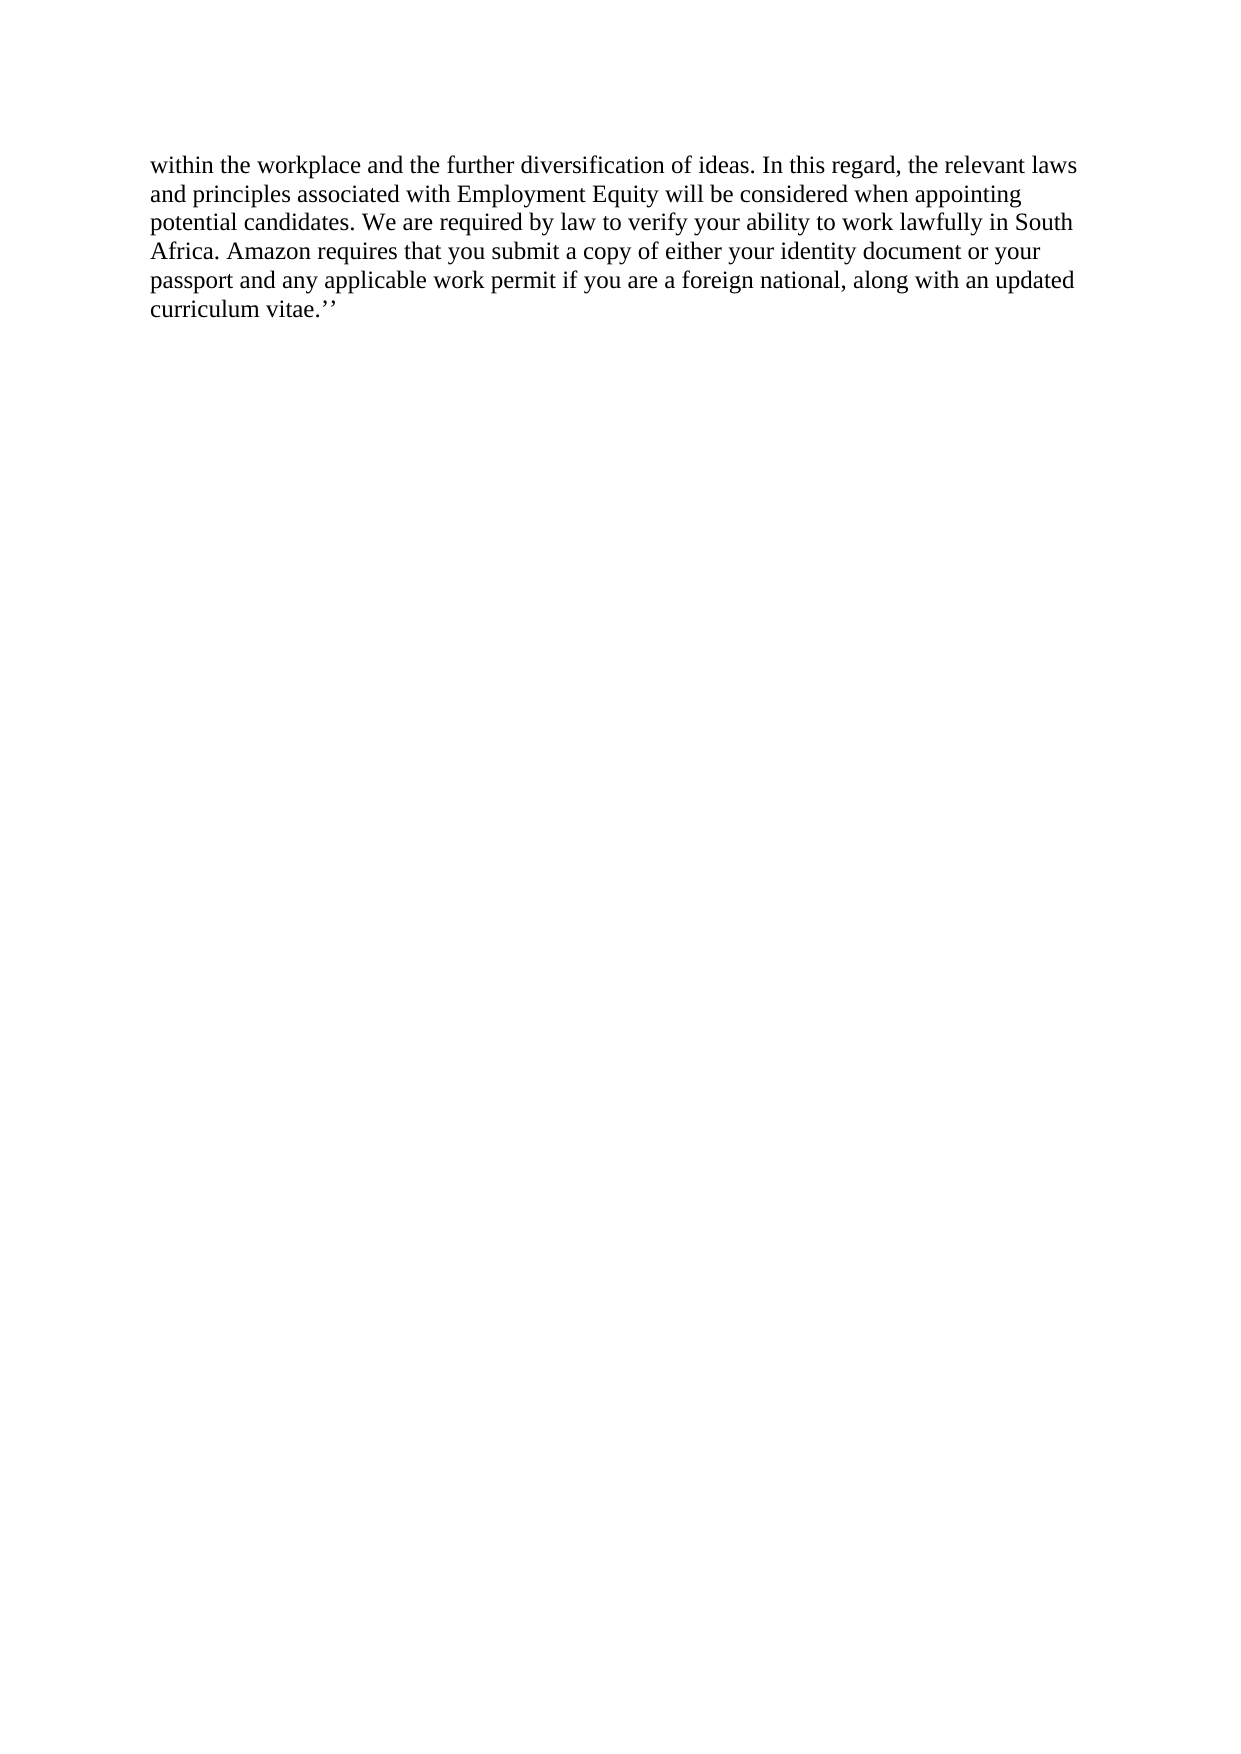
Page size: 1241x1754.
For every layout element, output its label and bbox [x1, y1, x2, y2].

text [150, 150, 1090, 322]
